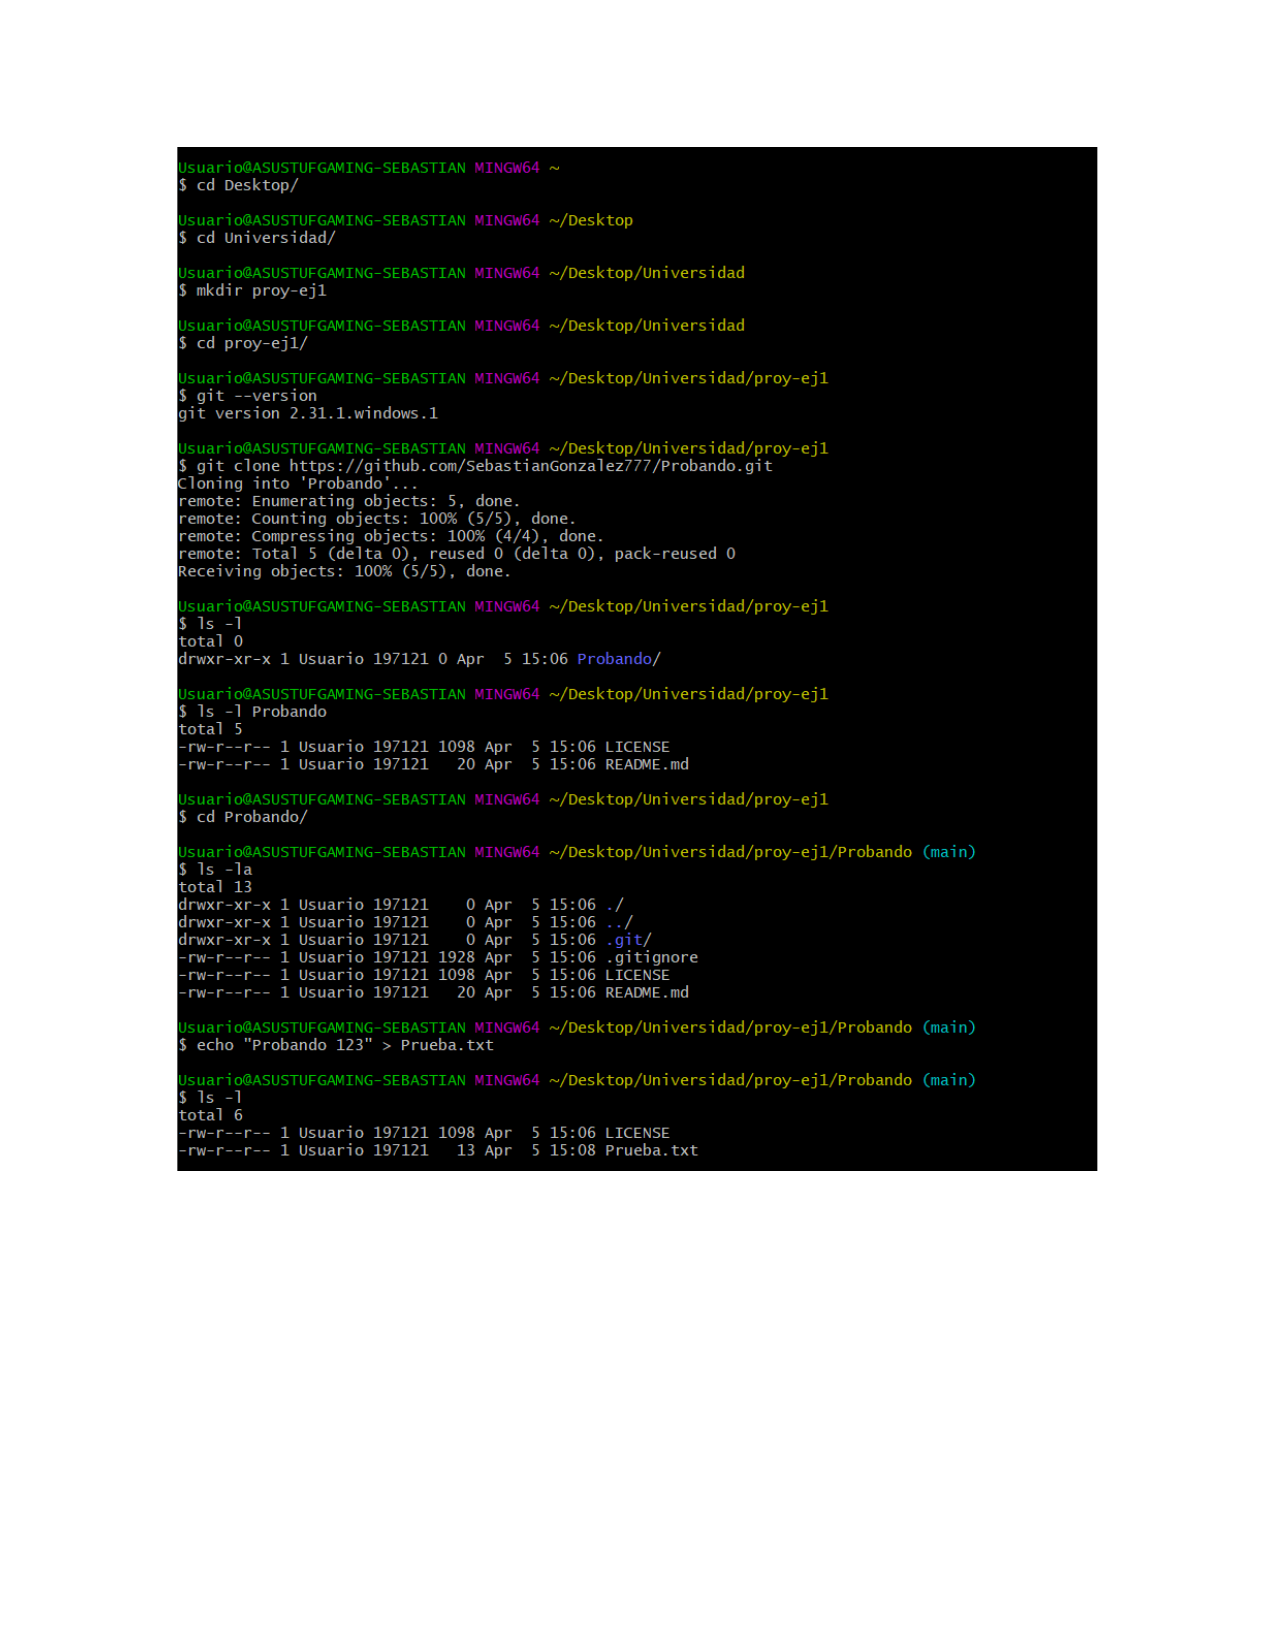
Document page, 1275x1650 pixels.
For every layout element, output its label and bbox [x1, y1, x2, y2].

picture [177, 147, 1098, 1171]
